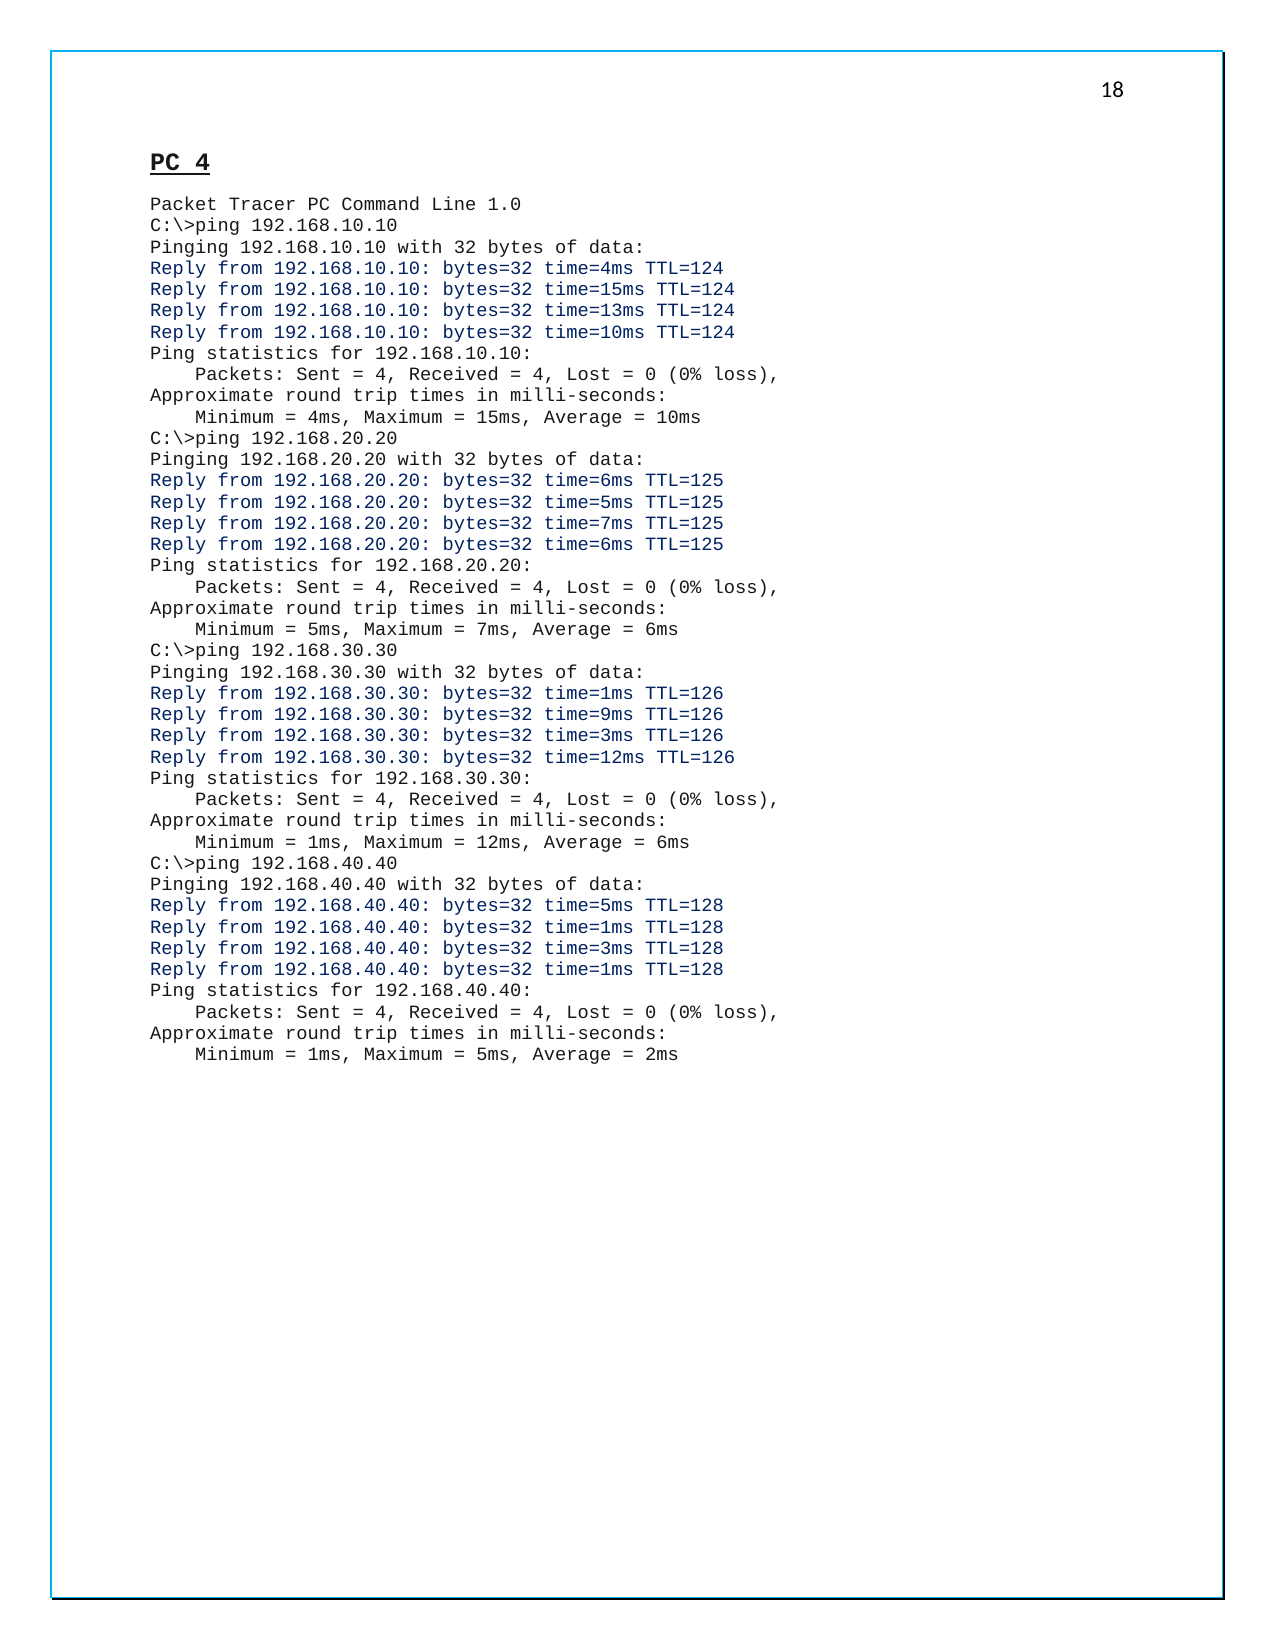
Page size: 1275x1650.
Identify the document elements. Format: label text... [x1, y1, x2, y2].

text Reply from 192.168.30.30: bytes=32 time=9ms TTL=126 [150, 705, 1123, 726]
text Minimum = 4ms, Maximum = 15ms, Average = 10ms [150, 407, 1123, 429]
text Packets: Sent = 4, Received = 4, Lost = 0 (0% loss), [150, 365, 1123, 386]
text Packets: Sent = 4, Received = 4, Lost = 0 (0% loss), [150, 1002, 1123, 1024]
text PC 4 [150, 150, 1123, 178]
text Ping statistics for 192.168.20.20: [150, 556, 1123, 577]
text Approximate round trip times in milli-seconds: [150, 811, 1123, 832]
text C:\>ping 192.168.30.30 [150, 641, 1123, 662]
text Reply from 192.168.10.10: bytes=32 time=15ms TTL=124 [150, 280, 1123, 301]
text Reply from 192.168.40.40: bytes=32 time=5ms TTL=128 [150, 896, 1123, 917]
text Ping statistics for 192.168.40.40: [150, 981, 1123, 1002]
text Reply from 192.168.10.10: bytes=32 time=4ms TTL=124 [150, 259, 1123, 280]
text Ping statistics for 192.168.30.30: [150, 769, 1123, 790]
text Reply from 192.168.10.10: bytes=32 time=10ms TTL=124 [150, 322, 1123, 344]
text Reply from 192.168.20.20: bytes=32 time=5ms TTL=125 [150, 492, 1123, 514]
text Reply from 192.168.30.30: bytes=32 time=3ms TTL=126 [150, 726, 1123, 747]
text Pinging 192.168.20.20 with 32 bytes of data: [150, 450, 1123, 471]
text Packets: Sent = 4, Received = 4, Lost = 0 (0% loss), [150, 790, 1123, 811]
text Reply from 192.168.10.10: bytes=32 time=13ms TTL=124 [150, 301, 1123, 322]
text Reply from 192.168.40.40: bytes=32 time=1ms TTL=128 [150, 960, 1123, 981]
text C:\>ping 192.168.40.40 [150, 854, 1123, 875]
text Approximate round trip times in milli-seconds: [150, 1024, 1123, 1045]
text Reply from 192.168.20.20: bytes=32 time=7ms TTL=125 [150, 514, 1123, 535]
text Ping statistics for 192.168.10.10: [150, 344, 1123, 365]
text Reply from 192.168.40.40: bytes=32 time=3ms TTL=128 [150, 939, 1123, 960]
text Approximate round trip times in milli-seconds: [150, 386, 1123, 407]
text Minimum = 5ms, Maximum = 7ms, Average = 6ms [150, 620, 1123, 641]
text Minimum = 1ms, Maximum = 12ms, Average = 6ms [150, 832, 1123, 854]
text Reply from 192.168.20.20: bytes=32 time=6ms TTL=125 [150, 535, 1123, 556]
text Reply from 192.168.30.30: bytes=32 time=1ms TTL=126 [150, 684, 1123, 705]
text Packets: Sent = 4, Received = 4, Lost = 0 (0% loss), [150, 577, 1123, 599]
text Reply from 192.168.30.30: bytes=32 time=12ms TTL=126 [150, 747, 1123, 769]
text Minimum = 1ms, Maximum = 5ms, Average = 2ms [150, 1045, 1123, 1066]
text C:\>ping 192.168.10.10 [150, 216, 1123, 237]
text Pinging 192.168.10.10 with 32 bytes of data: [150, 237, 1123, 259]
text Approximate round trip times in milli-seconds: [150, 599, 1123, 620]
text Pinging 192.168.40.40 with 32 bytes of data: [150, 875, 1123, 896]
text C:\>ping 192.168.20.20 [150, 429, 1123, 450]
text Reply from 192.168.20.20: bytes=32 time=6ms TTL=125 [150, 471, 1123, 492]
text Reply from 192.168.40.40: bytes=32 time=1ms TTL=128 [150, 917, 1123, 939]
text Pinging 192.168.30.30 with 32 bytes of data: [150, 662, 1123, 684]
text Packet Tracer PC Command Line 1.0 [150, 195, 1123, 216]
